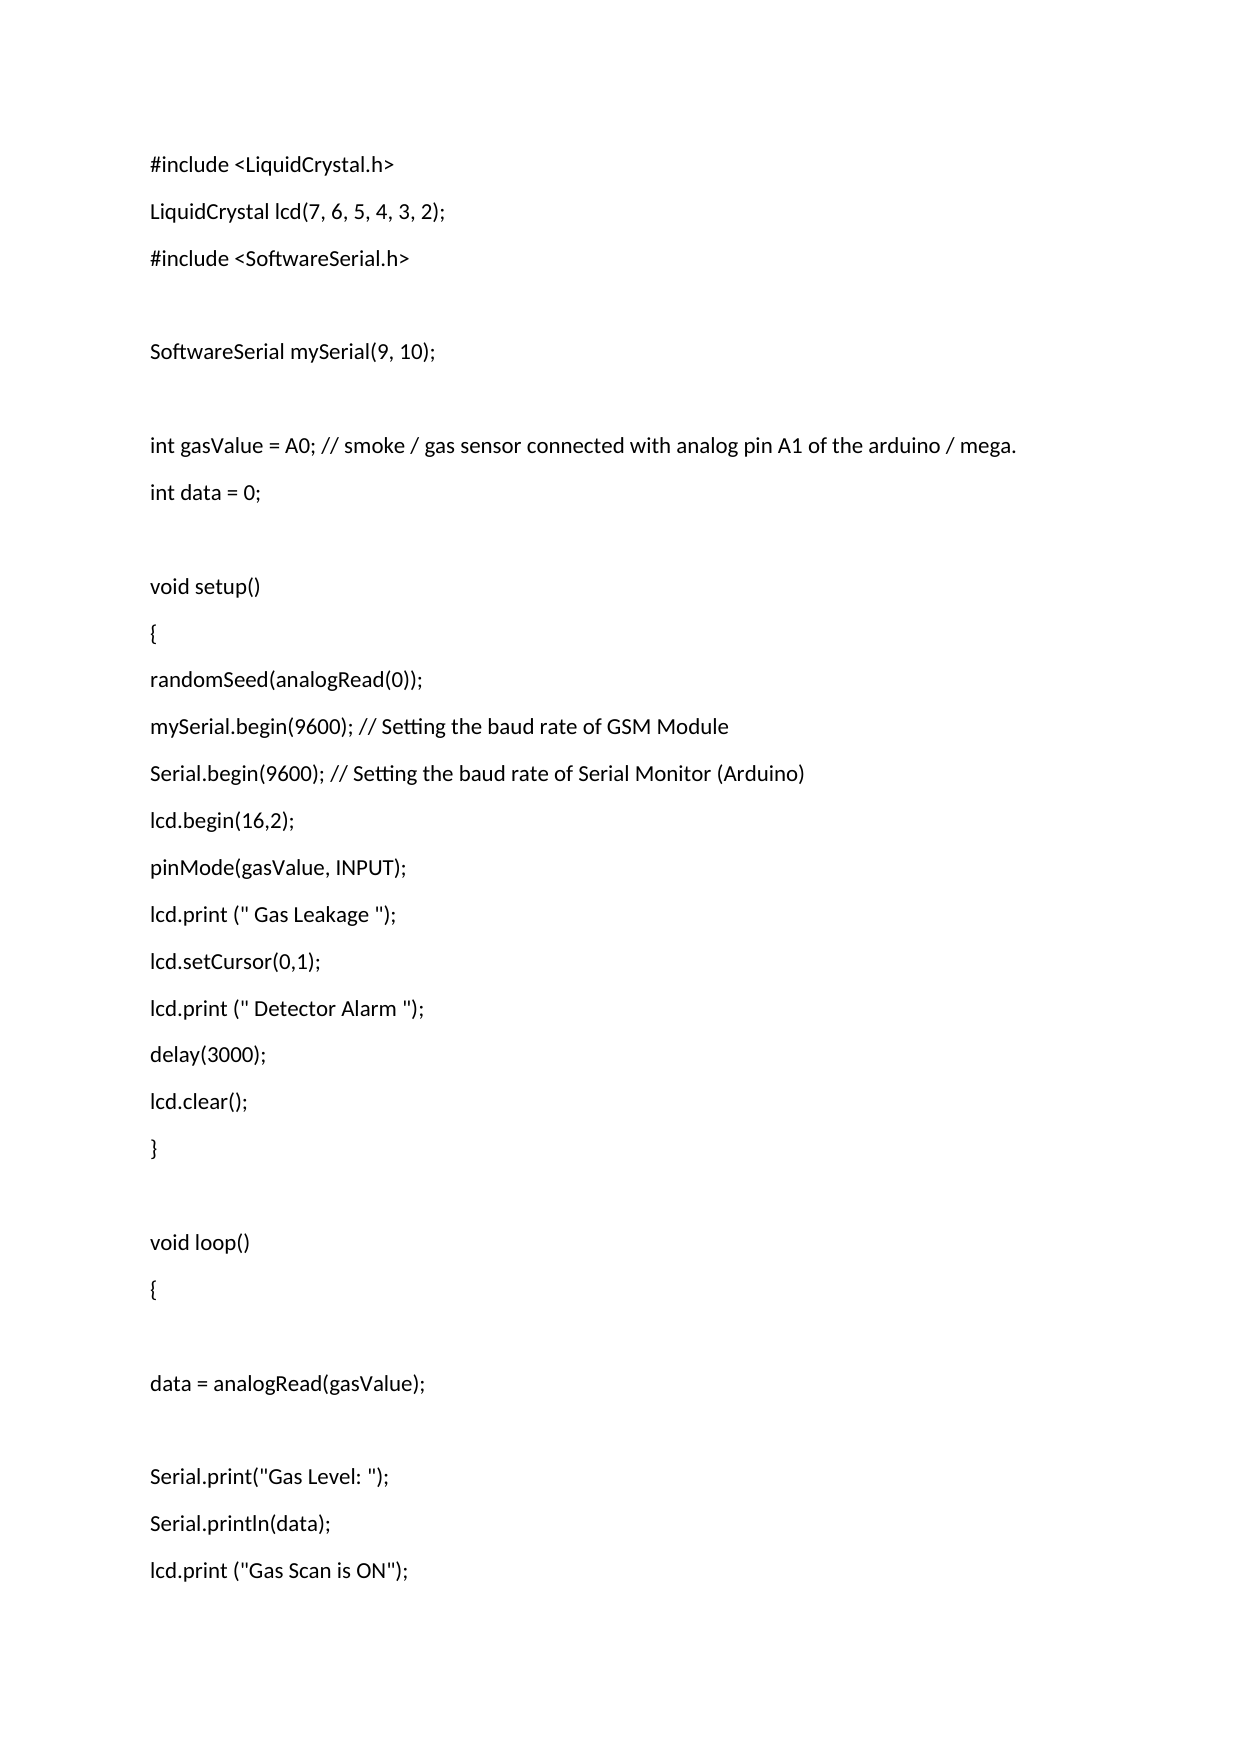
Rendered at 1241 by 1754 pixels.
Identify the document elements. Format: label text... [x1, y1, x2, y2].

text Serial.println(data); [150, 1509, 1090, 1537]
text #include <LiquidCrystal.h> [150, 150, 1090, 178]
text randomSeed(analogRead(0)); [150, 666, 1090, 694]
text lcd.clear(); [150, 1087, 1090, 1116]
text void setup() [150, 572, 1090, 600]
text lcd.print ("Gas Scan is ON"); [150, 1556, 1090, 1584]
text } [150, 1134, 1090, 1162]
text lcd.setCursor(0,1); [150, 947, 1090, 975]
text lcd.print (" Detector Alarm "); [150, 994, 1090, 1022]
text Serial.begin(9600); // Setting the baud rate of Serial Monitor (Arduino) [150, 759, 1090, 787]
text Serial.print("Gas Level: "); [150, 1462, 1090, 1491]
text int data = 0; [150, 478, 1090, 506]
text pinMode(gasValue, INPUT); [150, 853, 1090, 881]
text lcd.print (" Gas Leakage "); [150, 900, 1090, 928]
text void loop() [150, 1228, 1090, 1256]
text { [150, 1275, 1090, 1303]
text { [150, 619, 1090, 647]
text mySerial.begin(9600); // Setting the baud rate of GSM Module [150, 712, 1090, 741]
text #include <SoftwareSerial.h> [150, 244, 1090, 272]
text SoftwareSerial mySerial(9, 10); [150, 337, 1090, 366]
text data = analogRead(gasValue); [150, 1369, 1090, 1397]
text LiquidCrystal lcd(7, 6, 5, 4, 3, 2); [150, 197, 1090, 225]
text lcd.begin(16,2); [150, 806, 1090, 834]
text int gasValue = A0; // smoke / gas sensor connected with analog pin A1 of the arduino / mega. [150, 431, 1090, 459]
text delay(3000); [150, 1041, 1090, 1069]
